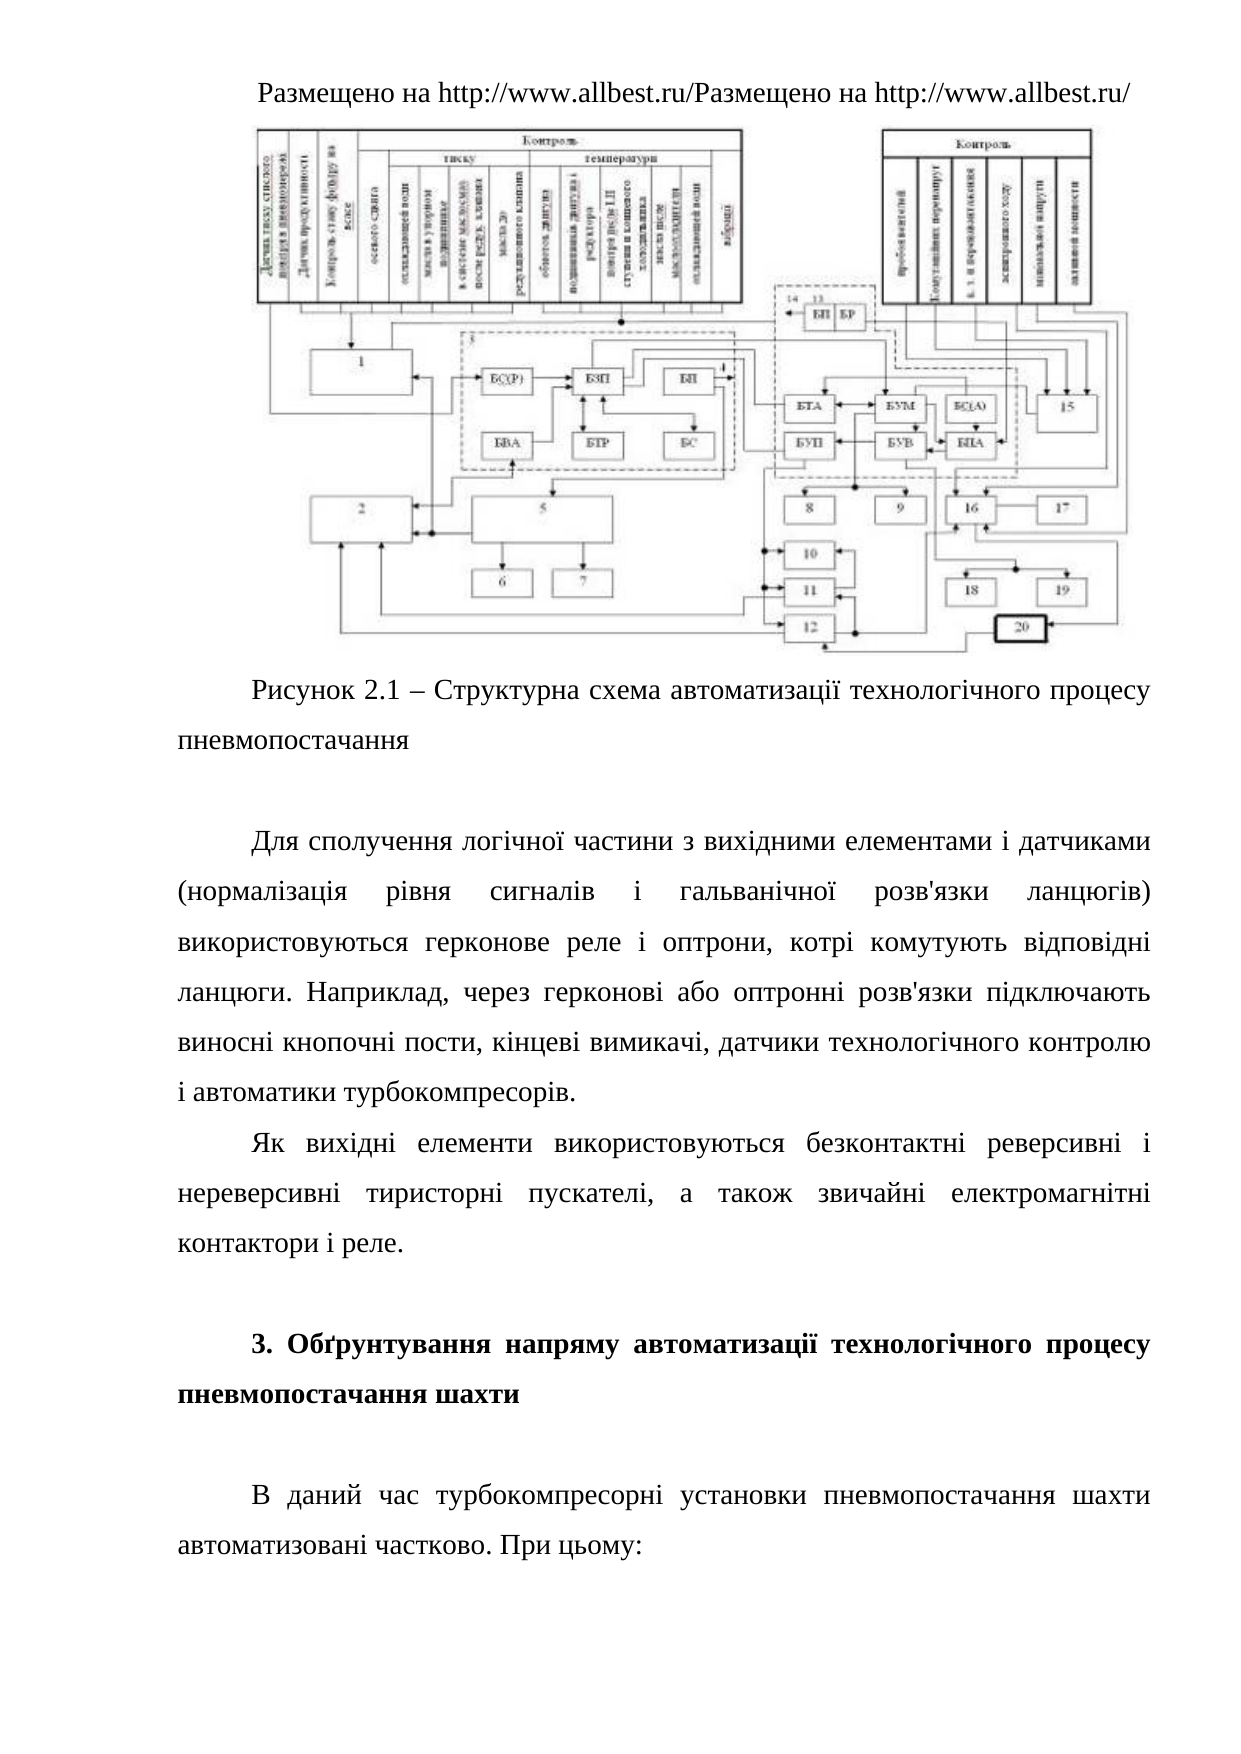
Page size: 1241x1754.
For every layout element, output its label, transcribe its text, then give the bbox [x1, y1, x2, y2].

picture [251, 125, 1134, 656]
text В даний час турбокомпресорні установки пневмопостачання шахти автоматизовані частково. При цьому: [177, 1477, 1152, 1561]
text Для сполучення логічної частини з вихідними елементами і датчиками (нормалізація рівня сигналів і гальванічної розв'язки ланцюгів) використовуються герконове реле і оптрони, котрі комутують відповідні ланцюги. Наприклад, через герконові або оптронні розв'язки підключають виносні кнопочні пости, кінцеві вимикачі, датчики технологічного контролю і автоматики турбокомпресорів. [177, 823, 1152, 1108]
text Як вихідні елементи використовуються безконтактні реверсивні і нереверсивні тиристорні пускателі, а також звичайні електромагнітні контактори і реле. [177, 1125, 1152, 1259]
text Рисунок 2.1 – Структурна схема автоматизації технологічного процесу пневмопостачання [177, 672, 1152, 756]
text 3. Обґрунтування напряму автоматизації технологічного процесу пневмопостачання шахти [177, 1326, 1152, 1410]
